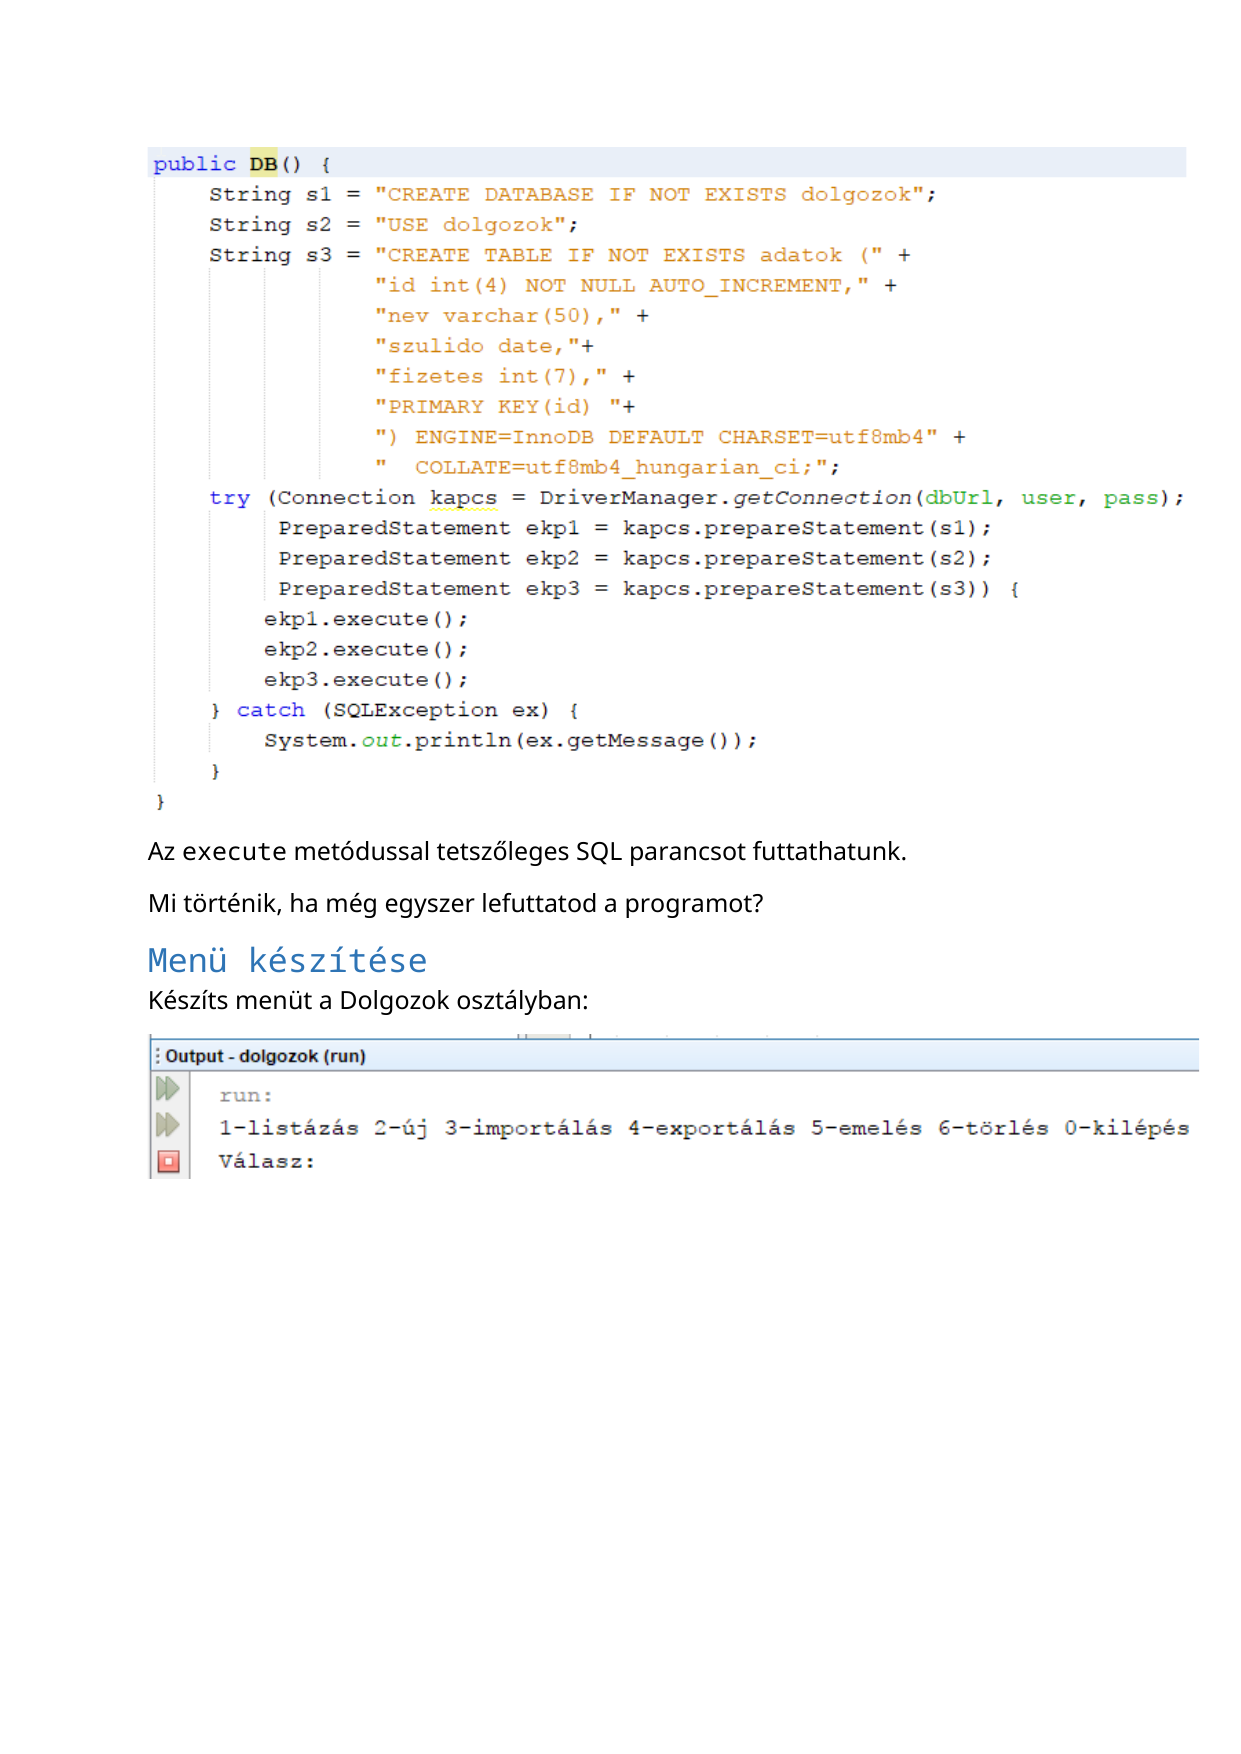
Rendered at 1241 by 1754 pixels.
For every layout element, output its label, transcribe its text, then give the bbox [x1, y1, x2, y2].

text Az execute metódussal tetszőleges SQL parancsot futtathatunk. [148, 834, 1093, 868]
subtitle Menü készítése [148, 937, 1093, 983]
text Készíts menüt a Dolgozok osztályban: [148, 983, 1093, 1017]
picture [147, 147, 1187, 817]
picture [147, 1034, 1200, 1179]
text Mi történik, ha még egyszer lefuttatod a programot? [148, 886, 1093, 920]
